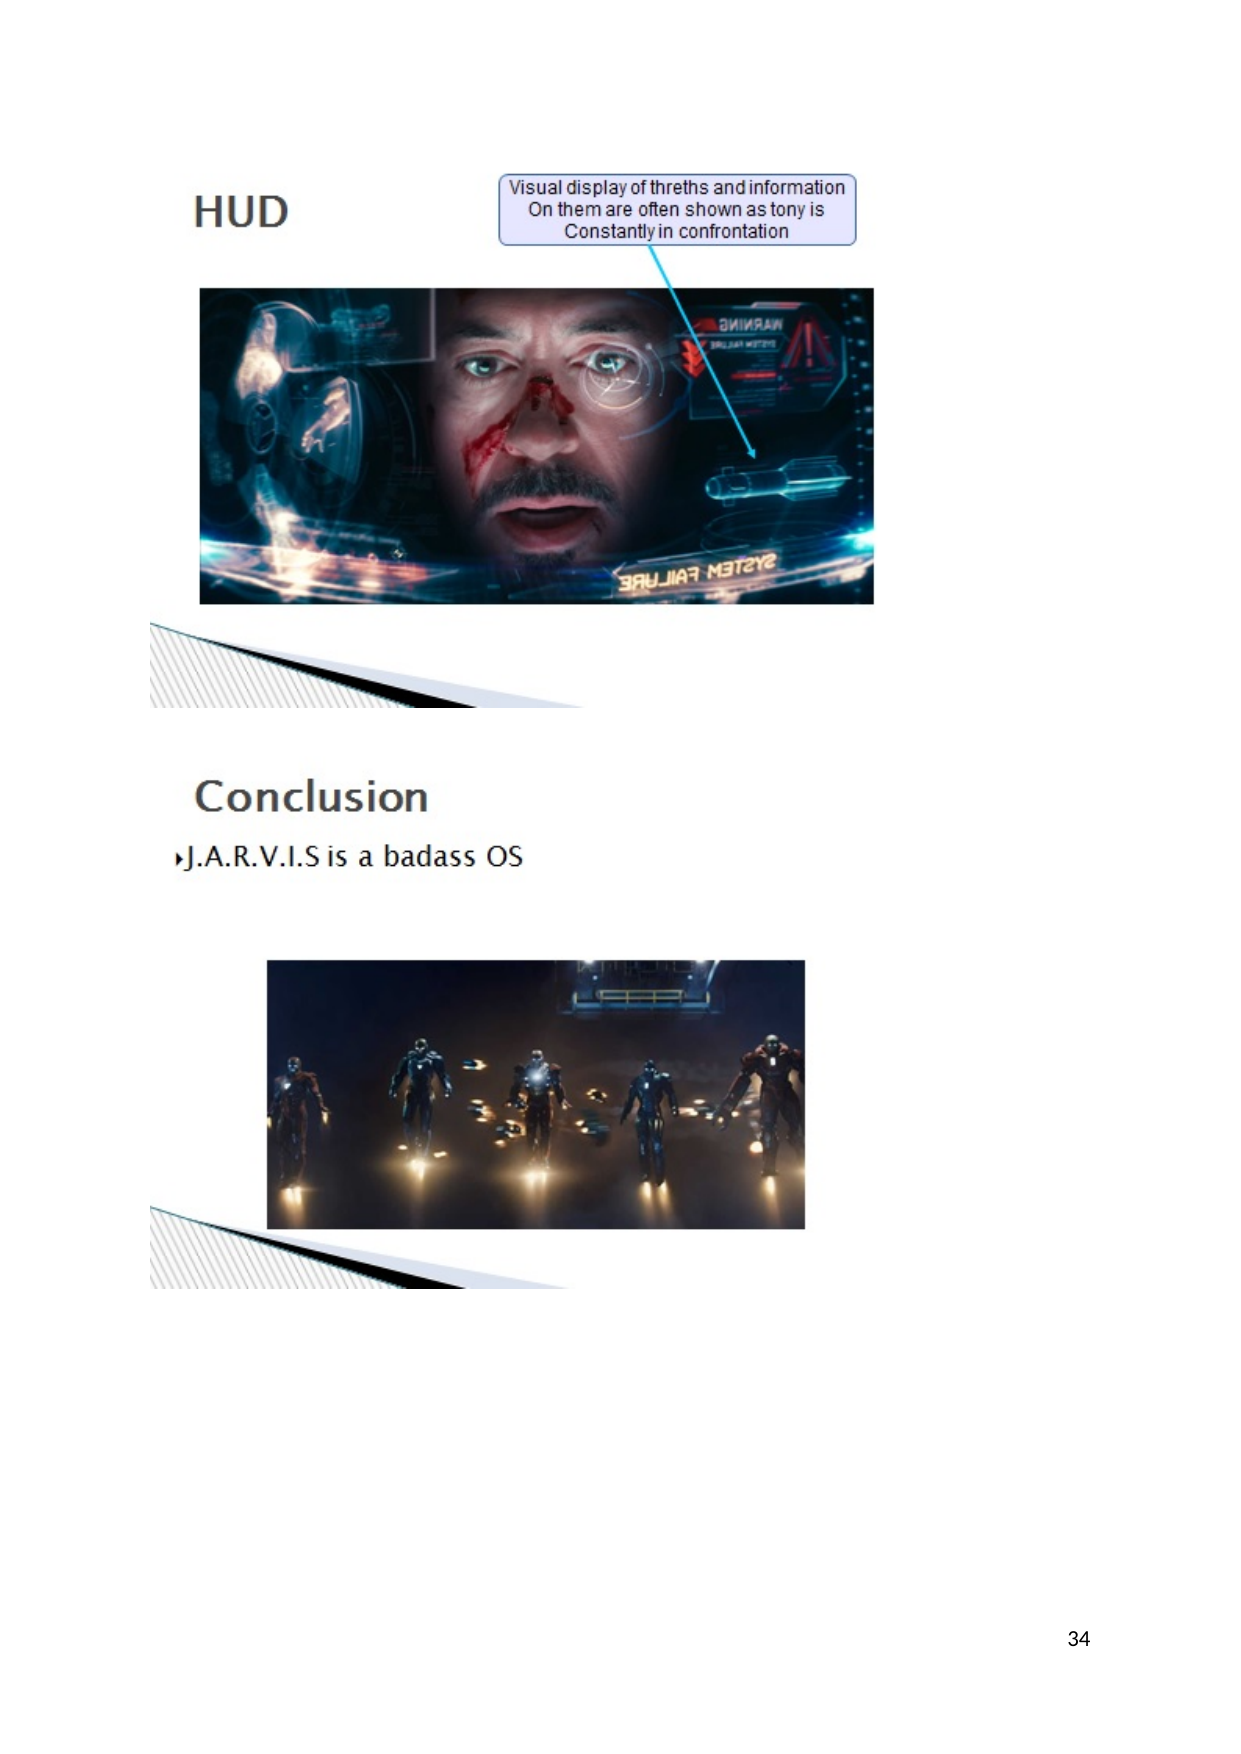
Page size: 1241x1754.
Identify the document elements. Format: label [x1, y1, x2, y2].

picture [150, 150, 896, 708]
picture [150, 732, 896, 1289]
